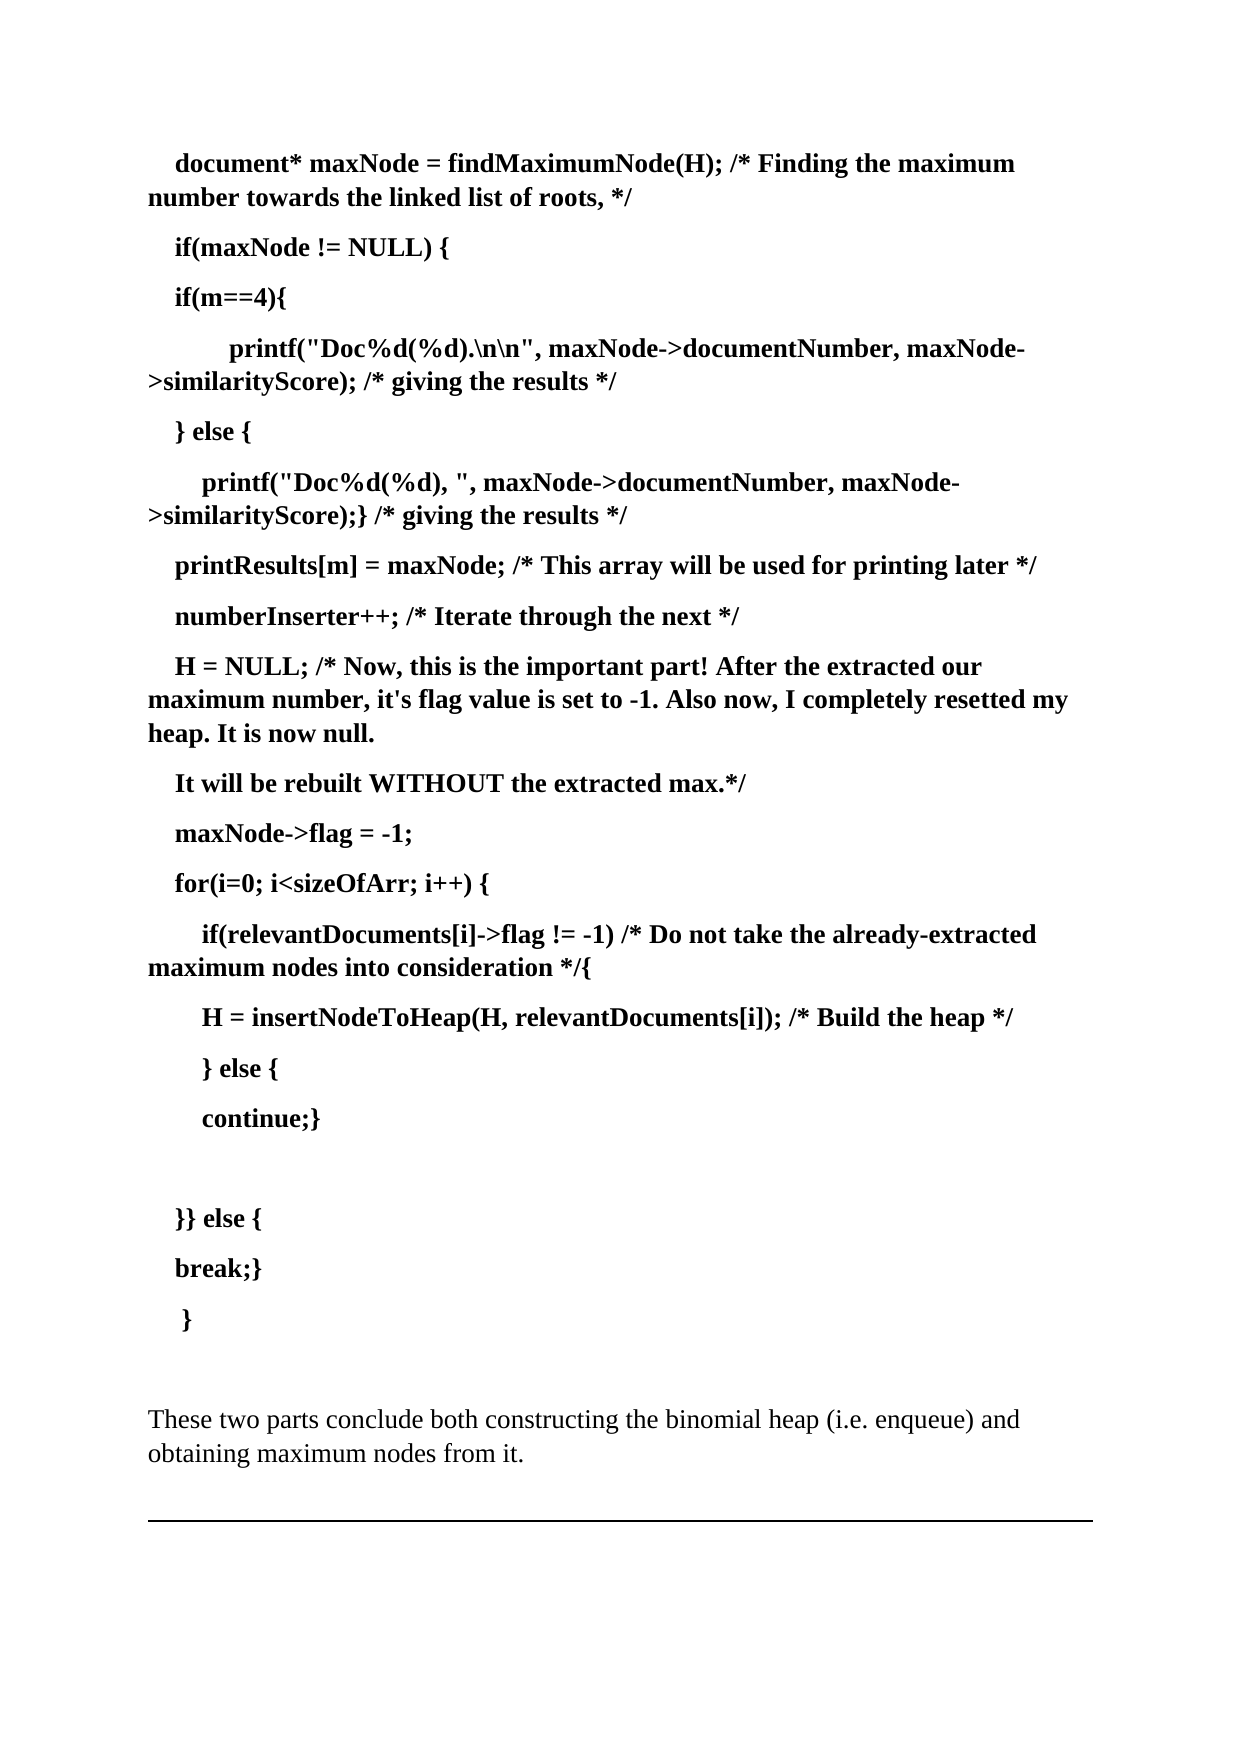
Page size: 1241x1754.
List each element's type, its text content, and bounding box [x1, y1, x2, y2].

text } else { [148, 416, 1093, 447]
text printf("Doc%d(%d), ", maxNode->documentNumber, maxNode->similarityScore);} /* giving the results */ [148, 466, 1093, 530]
text } [148, 1303, 1093, 1334]
text H = NULL; /* Now, this is the important part! After the extracted our maximum number, it's flag value is set to -1. Also now, I completely resetted my heap. It is now null. [148, 650, 1093, 748]
text for(i=0; i<sizeOfArr; i++) { [148, 868, 1093, 899]
text It will be rebuilt WITHOUT the extracted max.*/ [148, 767, 1093, 798]
text printf("Doc%d(%d).\n\n", maxNode->documentNumber, maxNode->similarityScore); /* giving the results */ [148, 332, 1093, 396]
text maxNode->flag = -1; [148, 817, 1093, 848]
text }} else { [148, 1202, 1093, 1233]
text if(maxNode != NULL) { [148, 231, 1093, 262]
text if(m==4){ [148, 282, 1093, 313]
text document* maxNode = findMaximumNode(H); /* Finding the maximum number towards the linked list of roots, */ [148, 148, 1093, 212]
text numberInserter++; /* Iterate through the next */ [148, 600, 1093, 631]
text break;} [148, 1253, 1093, 1284]
text printResults[m] = maxNode; /* This array will be used for printing later */ [148, 549, 1093, 581]
text continue;} [148, 1102, 1093, 1133]
text These two parts conclude both constructing the binomial heap (i.e. enqueue) and obtaining maximum nodes from it. [148, 1403, 1093, 1468]
text if(relevantDocuments[i]->flag != -1) /* Do not take the already-extracted maximum nodes into consideration */{ [148, 918, 1093, 982]
text } else { [148, 1052, 1093, 1083]
text H = insertNodeToHeap(H, relevantDocuments[i]); /* Build the heap */ [148, 1002, 1093, 1033]
